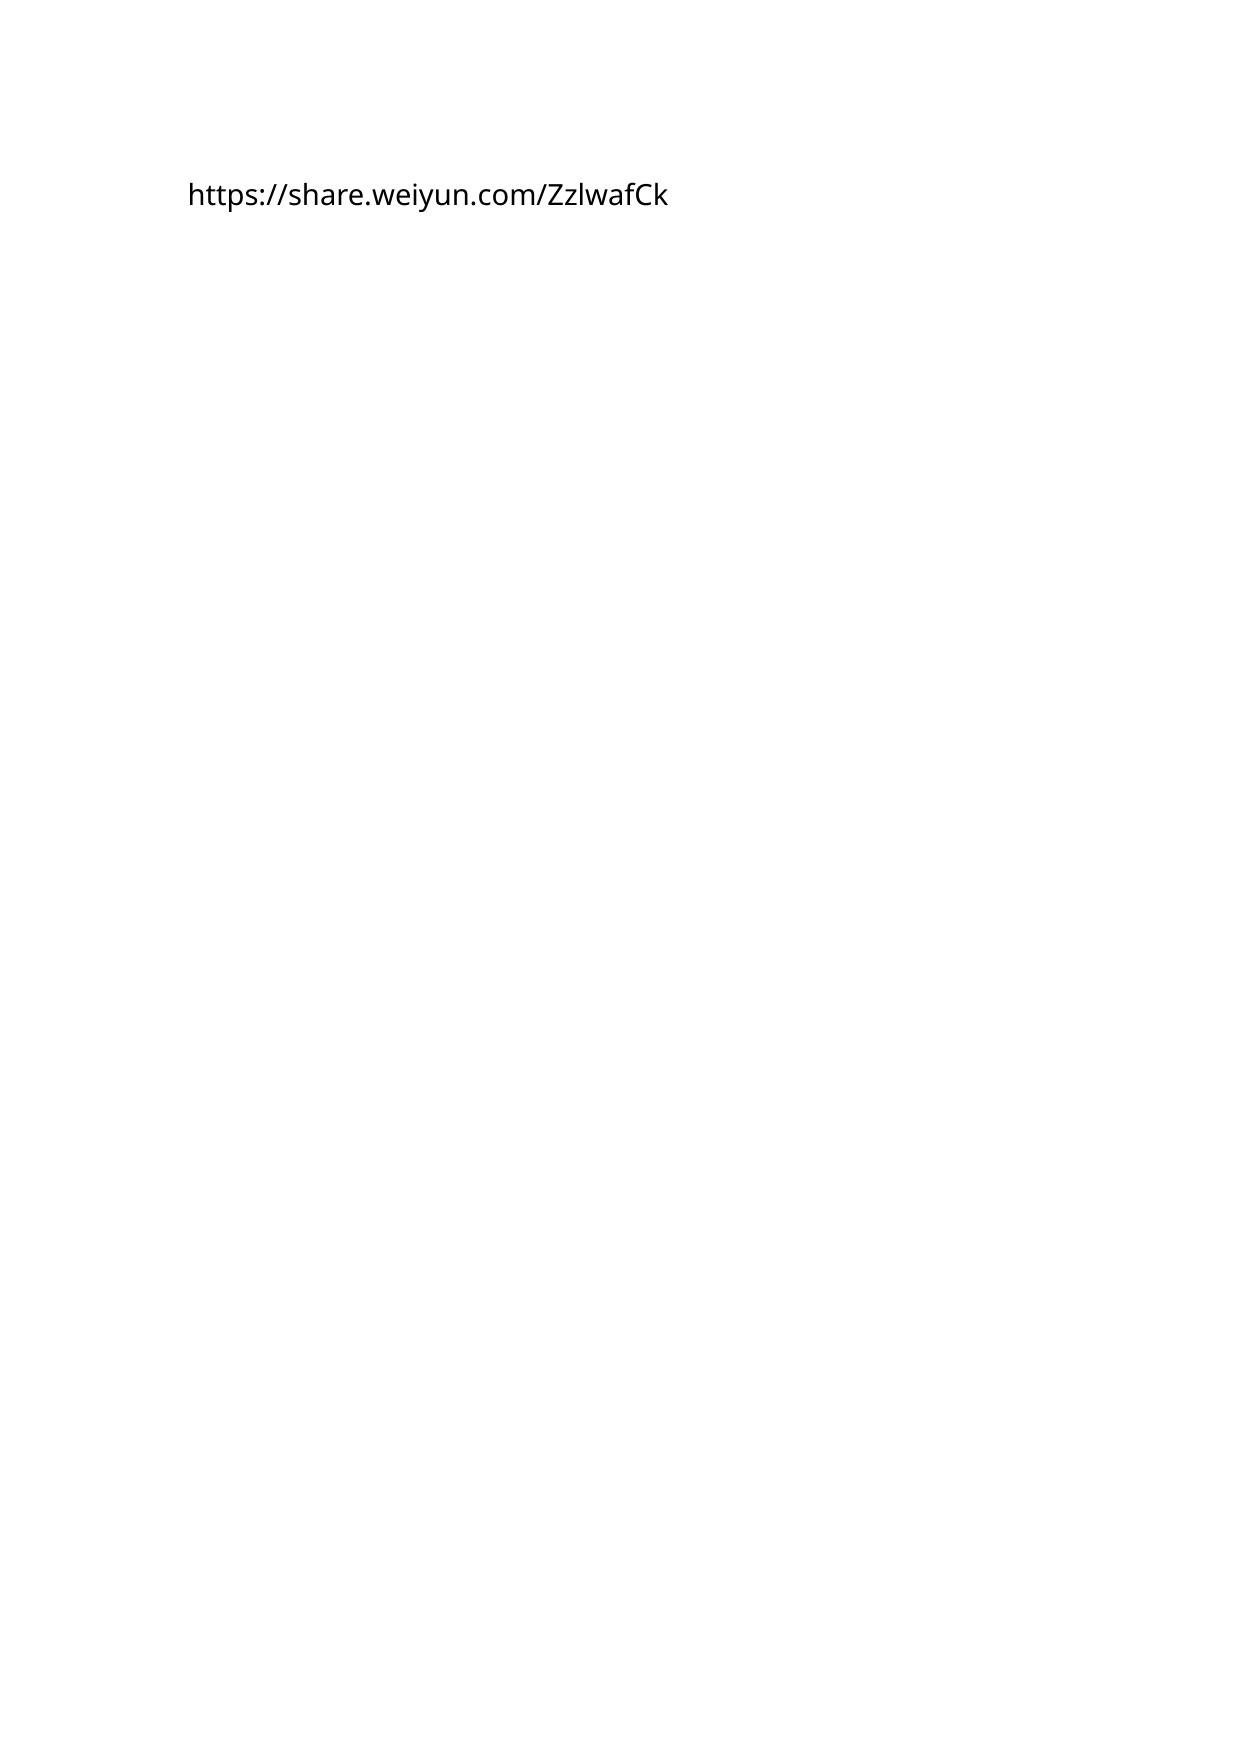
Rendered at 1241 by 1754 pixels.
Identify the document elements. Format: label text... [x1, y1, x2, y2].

text https://share.weiyun.com/ZzlwafCk [187, 162, 1053, 227]
